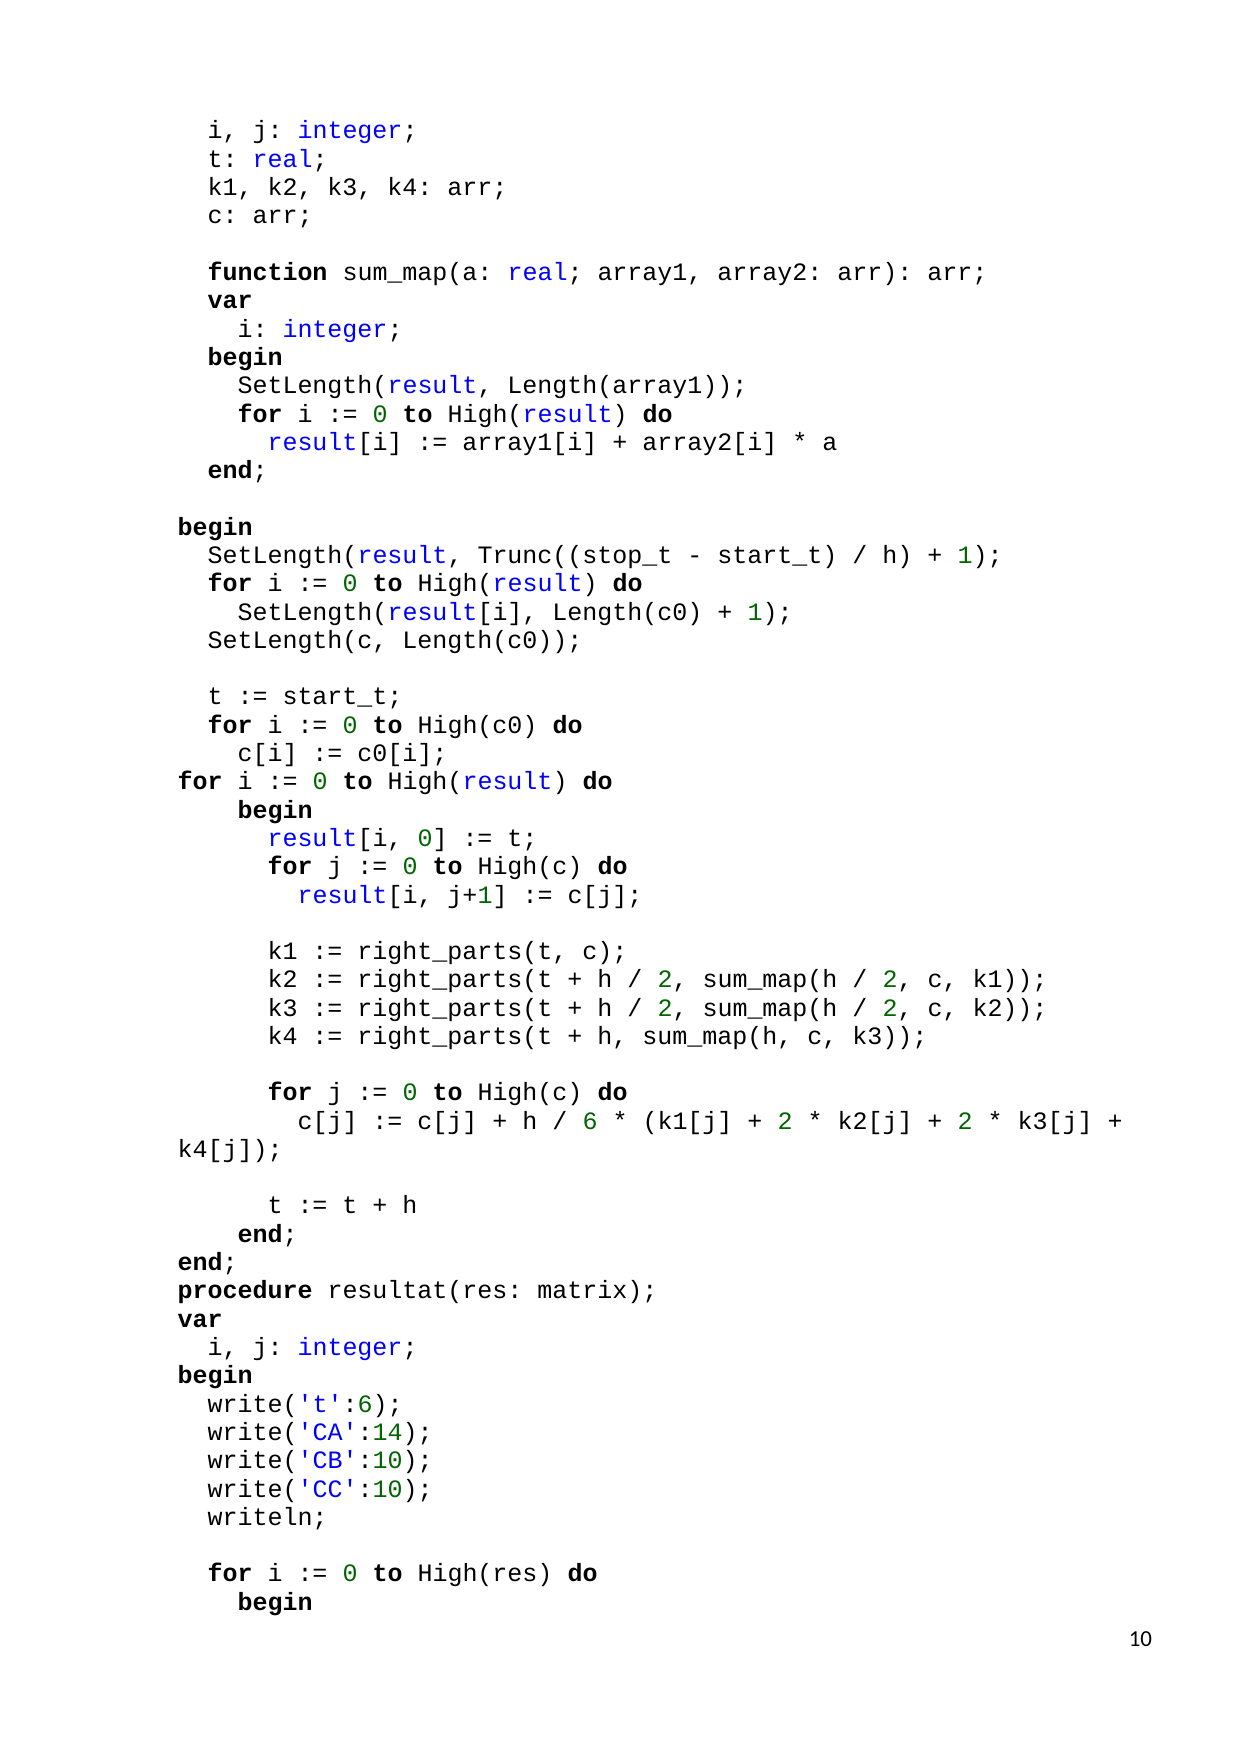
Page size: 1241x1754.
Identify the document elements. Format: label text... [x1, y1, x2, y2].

text write('t':6); [177, 1391, 1152, 1419]
text for j := 0 to High(c) do [177, 854, 1152, 882]
text end; [177, 1221, 1152, 1249]
text result[i, 0] := t; [177, 826, 1152, 854]
text begin [177, 344, 1152, 373]
text for i := 0 to High(res) do [177, 1561, 1152, 1589]
text t := start_t; [177, 684, 1152, 712]
text end; [177, 458, 1152, 486]
text begin [177, 1363, 1152, 1391]
text begin [177, 797, 1152, 826]
text i, j: integer; [177, 118, 1152, 146]
text c[j] := c[j] + h / 6 * (k1[j] + 2 * k2[j] + 2 * k3[j] + k4[j]); [177, 1108, 1152, 1165]
text k1, k2, k3, k4: arr; [177, 175, 1152, 203]
text write('CA':14); [177, 1419, 1152, 1448]
text t := t + h [177, 1193, 1152, 1221]
text for i := 0 to High(result) do [177, 769, 1152, 797]
text writeln; [177, 1504, 1152, 1533]
text write('CB':10); [177, 1448, 1152, 1476]
text t: real; [177, 146, 1152, 175]
text for i := 0 to High(result) do [177, 571, 1152, 599]
text var [177, 288, 1152, 316]
text k1 := right_parts(t, c); [177, 938, 1152, 967]
text i: integer; [177, 316, 1152, 344]
text for i := 0 to High(c0) do [177, 712, 1152, 741]
text begin [177, 514, 1152, 542]
text c: arr; [177, 203, 1152, 231]
text for j := 0 to High(c) do [177, 1080, 1152, 1108]
text procedure resultat(res: matrix); [177, 1278, 1152, 1306]
text result[i] := array1[i] + array2[i] * a [177, 429, 1152, 458]
text k2 := right_parts(t + h / 2, sum_map(h / 2, c, k1)); [177, 967, 1152, 995]
text SetLength(result, Length(array1)); [177, 373, 1152, 401]
text write('CC':10); [177, 1476, 1152, 1504]
text begin [177, 1589, 1152, 1618]
text c[i] := c0[i]; [177, 741, 1152, 769]
text k4 := right_parts(t + h, sum_map(h, c, k3)); [177, 1023, 1152, 1052]
text function sum_map(a: real; array1, array2: arr): arr; [177, 259, 1152, 288]
text for i := 0 to High(result) do [177, 401, 1152, 429]
text SetLength(result[i], Length(c0) + 1); [177, 599, 1152, 627]
text SetLength(result, Trunc((stop_t - start_t) / h) + 1); [177, 542, 1152, 571]
text var [177, 1306, 1152, 1334]
text SetLength(c, Length(c0)); [177, 627, 1152, 656]
text k3 := right_parts(t + h / 2, sum_map(h / 2, c, k2)); [177, 995, 1152, 1023]
text result[i, j+1] := c[j]; [177, 882, 1152, 911]
text i, j: integer; [177, 1334, 1152, 1363]
text end; [177, 1249, 1152, 1278]
